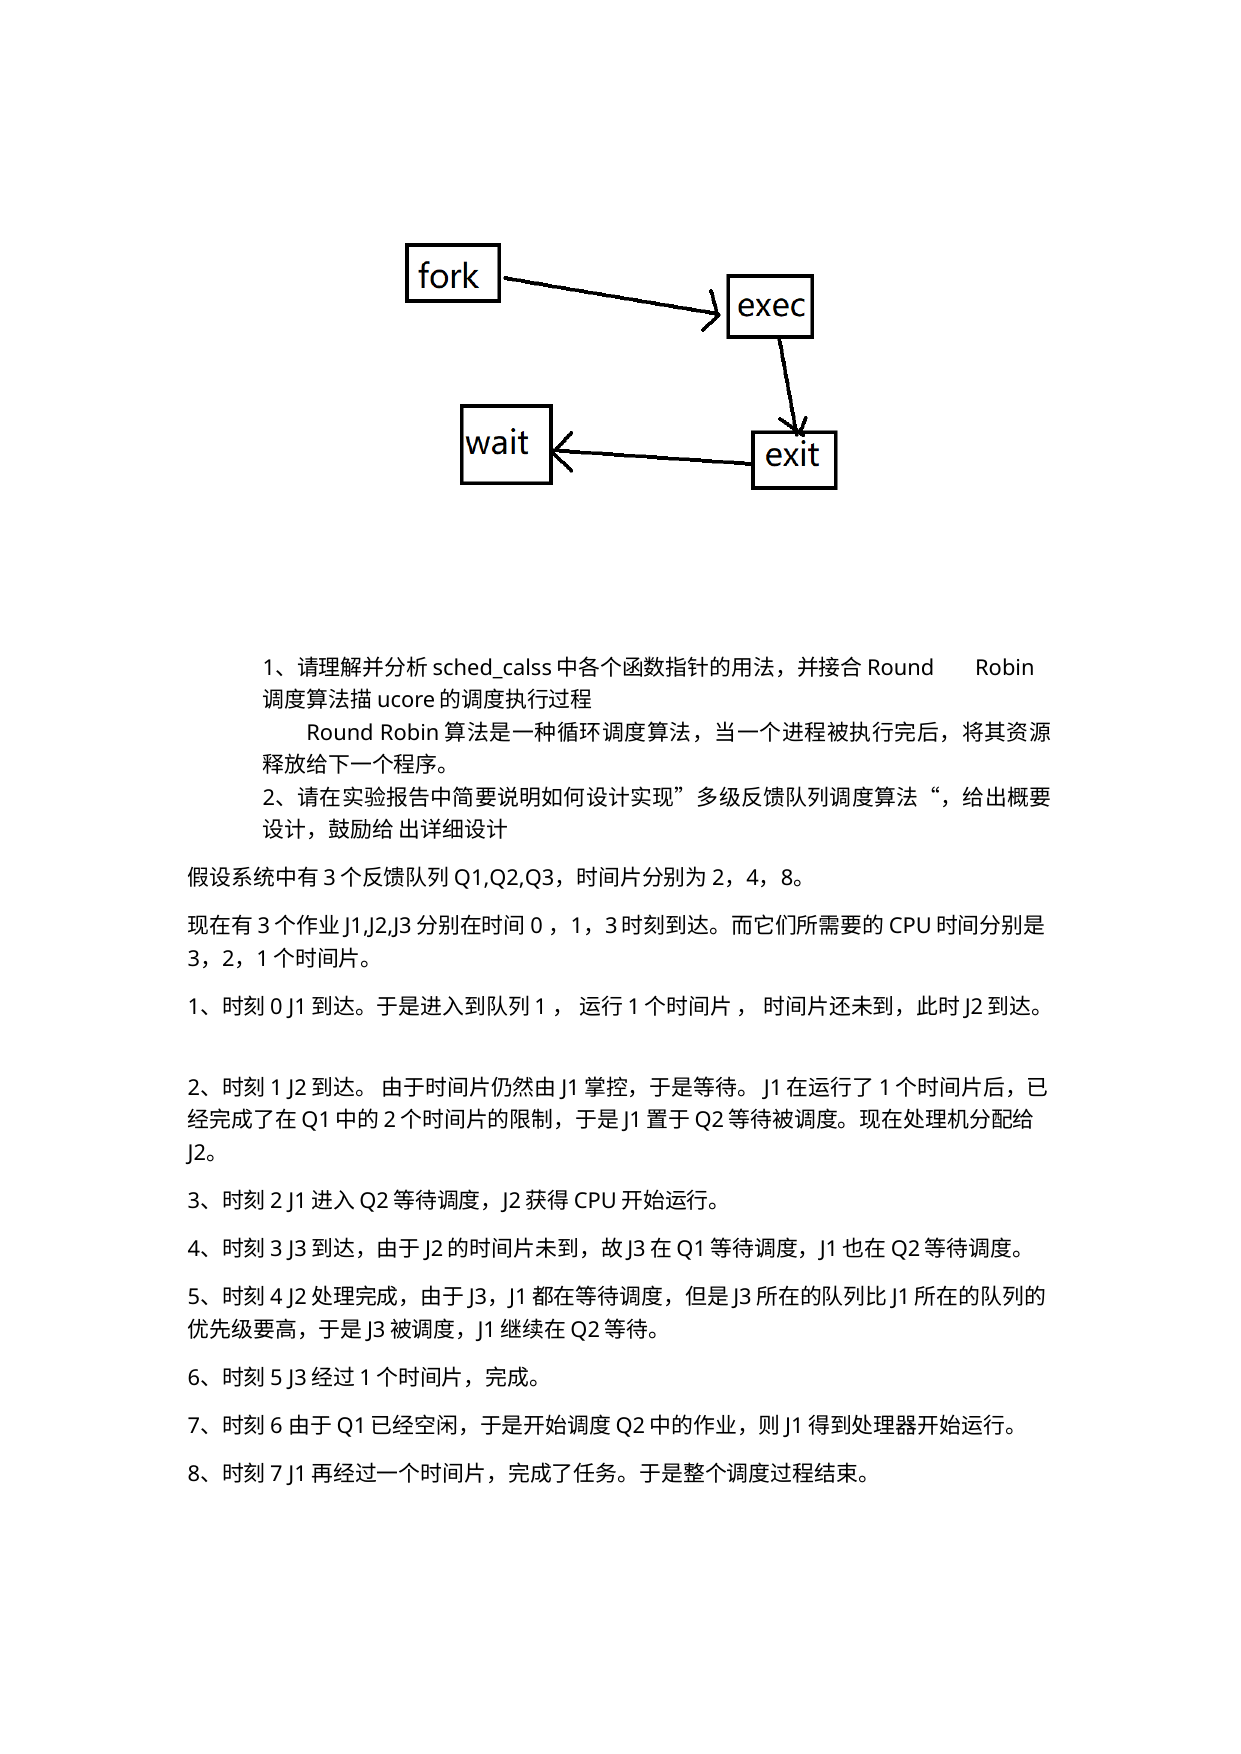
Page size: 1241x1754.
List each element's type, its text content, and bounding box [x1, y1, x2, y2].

text 4、时刻3 J3到达，由于J2的时间片未到，故J3在Q1等待调度，J1也在Q2等待调度。 [187, 1231, 1053, 1263]
text 现在有3个作业J1,J2,J3分别在时间 0 ，1，3时刻到达。而它们所需要的CPU时间分别是3，2，1个时间片。 [187, 908, 1053, 973]
text 2、时刻1 J2到达。 由于时间片仍然由J1掌控，于是等待。 J1在运行了1个时间片后，已经完成了在Q1中的2个时间片的限制，于是J1置于Q2等待被调度。现在处理机分配给J2。 [187, 1069, 1053, 1167]
text 7、时刻6 由于Q1已经空闲，于是开始调度Q2中的作业，则J1得到处理器开始运行。 [187, 1408, 1053, 1440]
list 2、请在实验报告中简要说明如何设计实现”多级反馈队列调度算法“，给出概要设计，鼓励给 出详细设计 [262, 779, 1053, 844]
text 假设系统中有3个反馈队列Q1,Q2,Q3，时间片分别为2，4，8。 [187, 860, 1053, 893]
list Round Robin算法是一种循环调度算法，当一个进程被执行完后，将其资源释放给下一个程序。 [262, 714, 1053, 779]
list 1、请理解并分析sched_calss中各个函数指针的用法，并接合Round Robin调度算法描 ucore的调度执行过程 [262, 649, 1053, 714]
picture [262, 162, 1127, 648]
text 1、时刻0 J1到达。于是进入到队列1 ， 运行1个时间片 ， 时间片还未到，此时J2到达。 [187, 989, 1053, 1054]
text 5、时刻4 J2处理完成，由于J3，J1都在等待调度，但是J3所在的队列比J1所在的队列的优先级要高，于是J3被调度，J1继续在Q2等待。 [187, 1279, 1053, 1344]
text 6、时刻5 J3经过1个时间片，完成。 [187, 1359, 1053, 1392]
text 8、时刻7 J1再经过一个时间片，完成了任务。于是整个调度过程结束。 [187, 1456, 1053, 1488]
text 3、时刻2 J1进入Q2等待调度，J2获得CPU开始运行。 [187, 1183, 1053, 1215]
